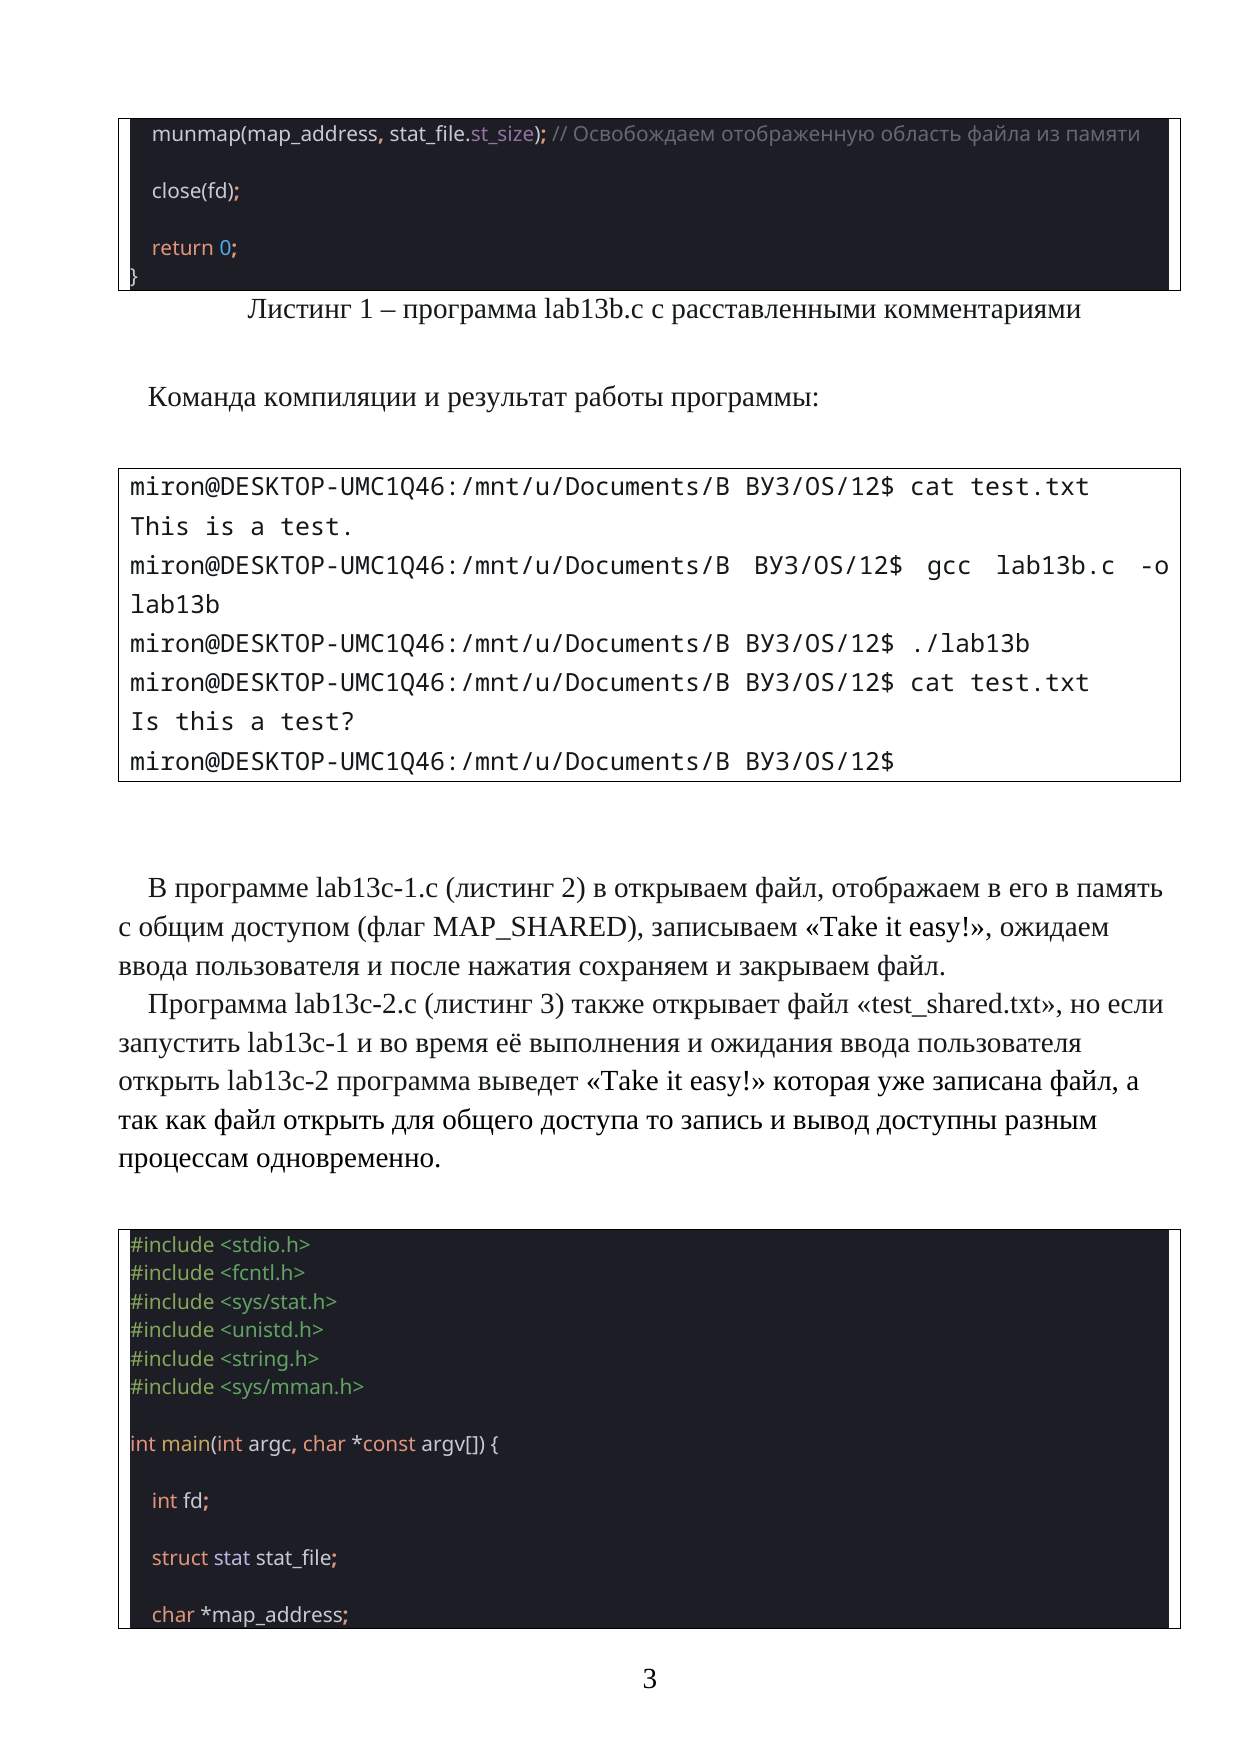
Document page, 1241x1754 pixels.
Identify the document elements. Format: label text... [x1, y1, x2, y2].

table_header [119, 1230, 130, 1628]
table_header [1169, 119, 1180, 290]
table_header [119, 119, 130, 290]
text Листинг 1 – программа lab13b.c c расставленными комментариями [118, 291, 1181, 324]
text Команда компиляции и результат работы программы: [118, 379, 1181, 413]
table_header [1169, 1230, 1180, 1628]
table_header miron@DESKTOP-UMC1Q46:/mnt/u/Documents/В ВУЗ/OS/12$ cat test.txt This is a test. miron@DESKTOP-UMC1Q46:/mnt/u/Documents/В ВУЗ/OS/12$ gcc lab13b.c -o lab13b miron@DESKTOP-UMC1Q46:/mnt/u/Documents/В ВУЗ/OS/12$ ./lab13b miron@DESKTOP-UMC1Q46:/mnt/u/Documents/В ВУЗ/OS/12$ cat test.txt Is this a test? miron@DESKTOP-UMC1Q46:/mnt/u/Documents/В ВУЗ/OS/12$ [119, 469, 1180, 781]
text Программа lab13c-2.c (листинг 3) также открывает файл «test_shared.txt», но если запустить lab13c-1 и во время её выполнения и ожидания ввода пользователя открыть lab13c-2 программа выведет «Take it easy!» которая уже записана файл, а так как файл открыть для общего доступа то запись и вывод доступны разным процессам одновременно. [118, 986, 1181, 1174]
text В программе lab13c-1.c (листинг 2) в открываем файл, отображаем в его в память с общим доступом (флаг MAP_SHARED), записываем «Take it easy!», ожидаем ввода пользователя и после нажатия сохраняем и закрываем файл. [118, 871, 1181, 981]
